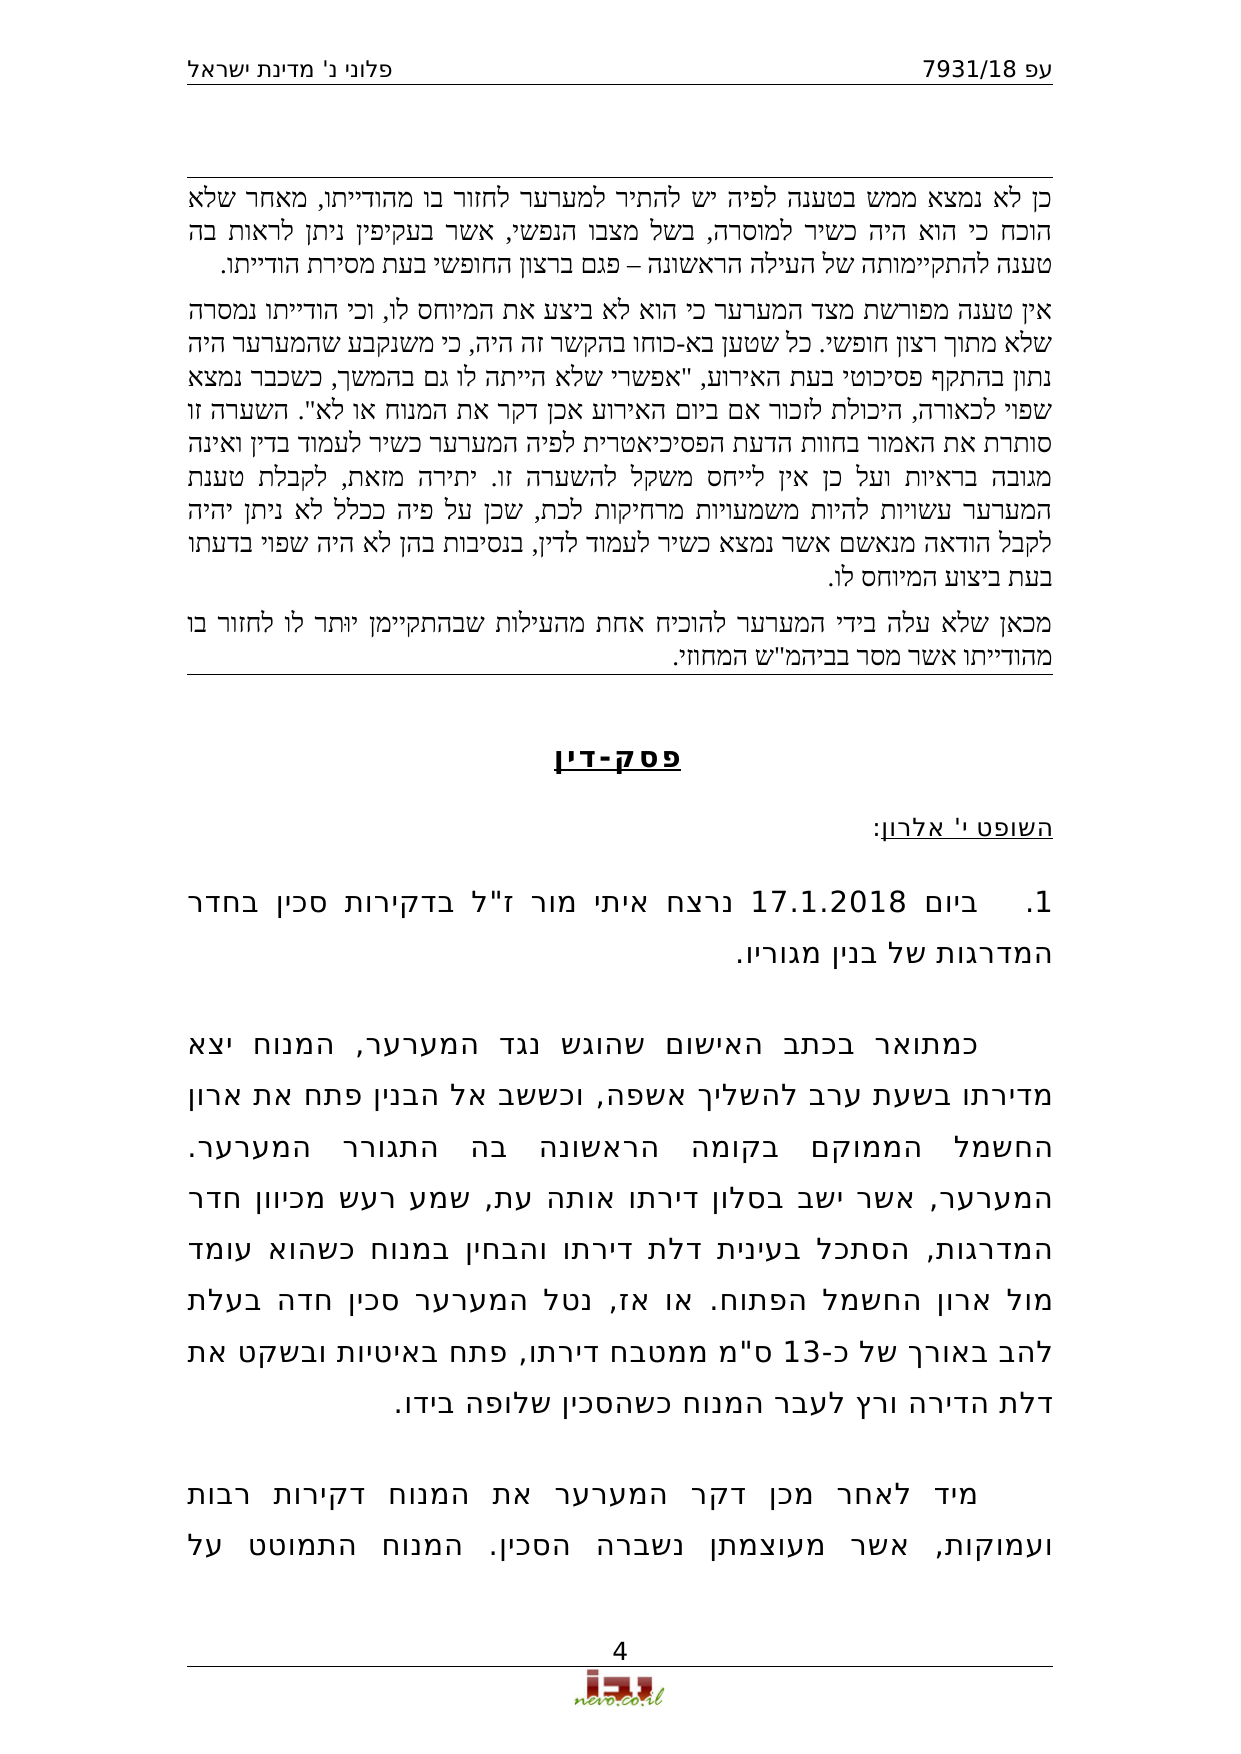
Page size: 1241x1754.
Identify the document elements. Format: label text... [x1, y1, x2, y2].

table_header פסק-דין [182, 740, 1053, 786]
picture [574, 1669, 666, 1707]
text 1. ביום 17.1.2018 נרצח איתי מור ז"ל בדקירות סכין בחדר המדרגות של בנין מגוריו. [187, 885, 1053, 971]
text מכאן שלא עלה בידי המערער להוכיח אחת מהעילות שבהתקיימן יוּתר לו לחזור בו מהודייתו אשר מסר בביהמ"ש המחוזי. [187, 602, 1053, 674]
text אין טענה מפורשת מצד המערער כי הוא לא ביצע את המיוחס לו, וכי הודייתו נמסרה שלא מתוך רצון חופשי. כל שטען בא-כוחו בהקשר זה היה, כי משנקבע שהמערער היה נתון בהתקף פסיכוטי בעת האירוע, "אפשרי שלא הייתה לו גם בהמשך, כשכבר נמצא שפוי לכאורה, היכולת לזכור אם ביום האירוע אכן דקר את המנוח או לא". השערה זו סותרת את האמור בחוות הדעת הפסיכיאטרית לפיה המערער כשיר לעמוד בדין ואינה מגובה בראיות ועל כן אין לייחס משקל להשערה זו. יתירה מזאת, לקבלת טענת המערער עשויות להיות משמעויות מרחיקות לכת, שכן על פיה ככלל לא ניתן יהיה לקבל הודאה מנאשם אשר נמצא כשיר לעמוד לדין, בנסיבות בהן לא היה שפוי בדעתו בעת ביצוע המיוחס לו. [187, 290, 1053, 593]
text כמתואר בכתב האישום שהוגש נגד המערער, המנוח יצא מדירתו בשעת ערב להשליך אשפה, וכששב אל הבנין פתח את ארון החשמל הממוקם בקומה הראשונה בה התגורר המערער. המערער, אשר ישב בסלון דירתו אותה עת, שמע רעש מכיוון חדר המדרגות, הסתכל בעינית דלת דירתו והבחין במנוח כשהוא עומד מול ארון החשמל הפתוח. או אז, נטל המערער סכין חדה בעלת להב באורך של כ-13 ס"מ ממטבח דירתו, פתח באיטיות ובשקט את דלת הדירה ורץ לעבר המנוח כשהסכין שלופה בידו. [187, 1027, 1053, 1420]
text השופט י' אלרון: [187, 813, 1053, 842]
text כן לא נמצא ממש בטענה לפיה יש להתיר למערער לחזור בו מהודייתו, מאחר שלא הוכח כי הוא היה כשיר למוסרה, בשל מצבו הנפשי, אשר בעקיפין ניתן לראות בה טענה להתקיימותה של העילה הראשונה – פגם ברצון החופשי בעת מסירת הודייתו. [187, 178, 1053, 280]
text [187, 1477, 1053, 1562]
